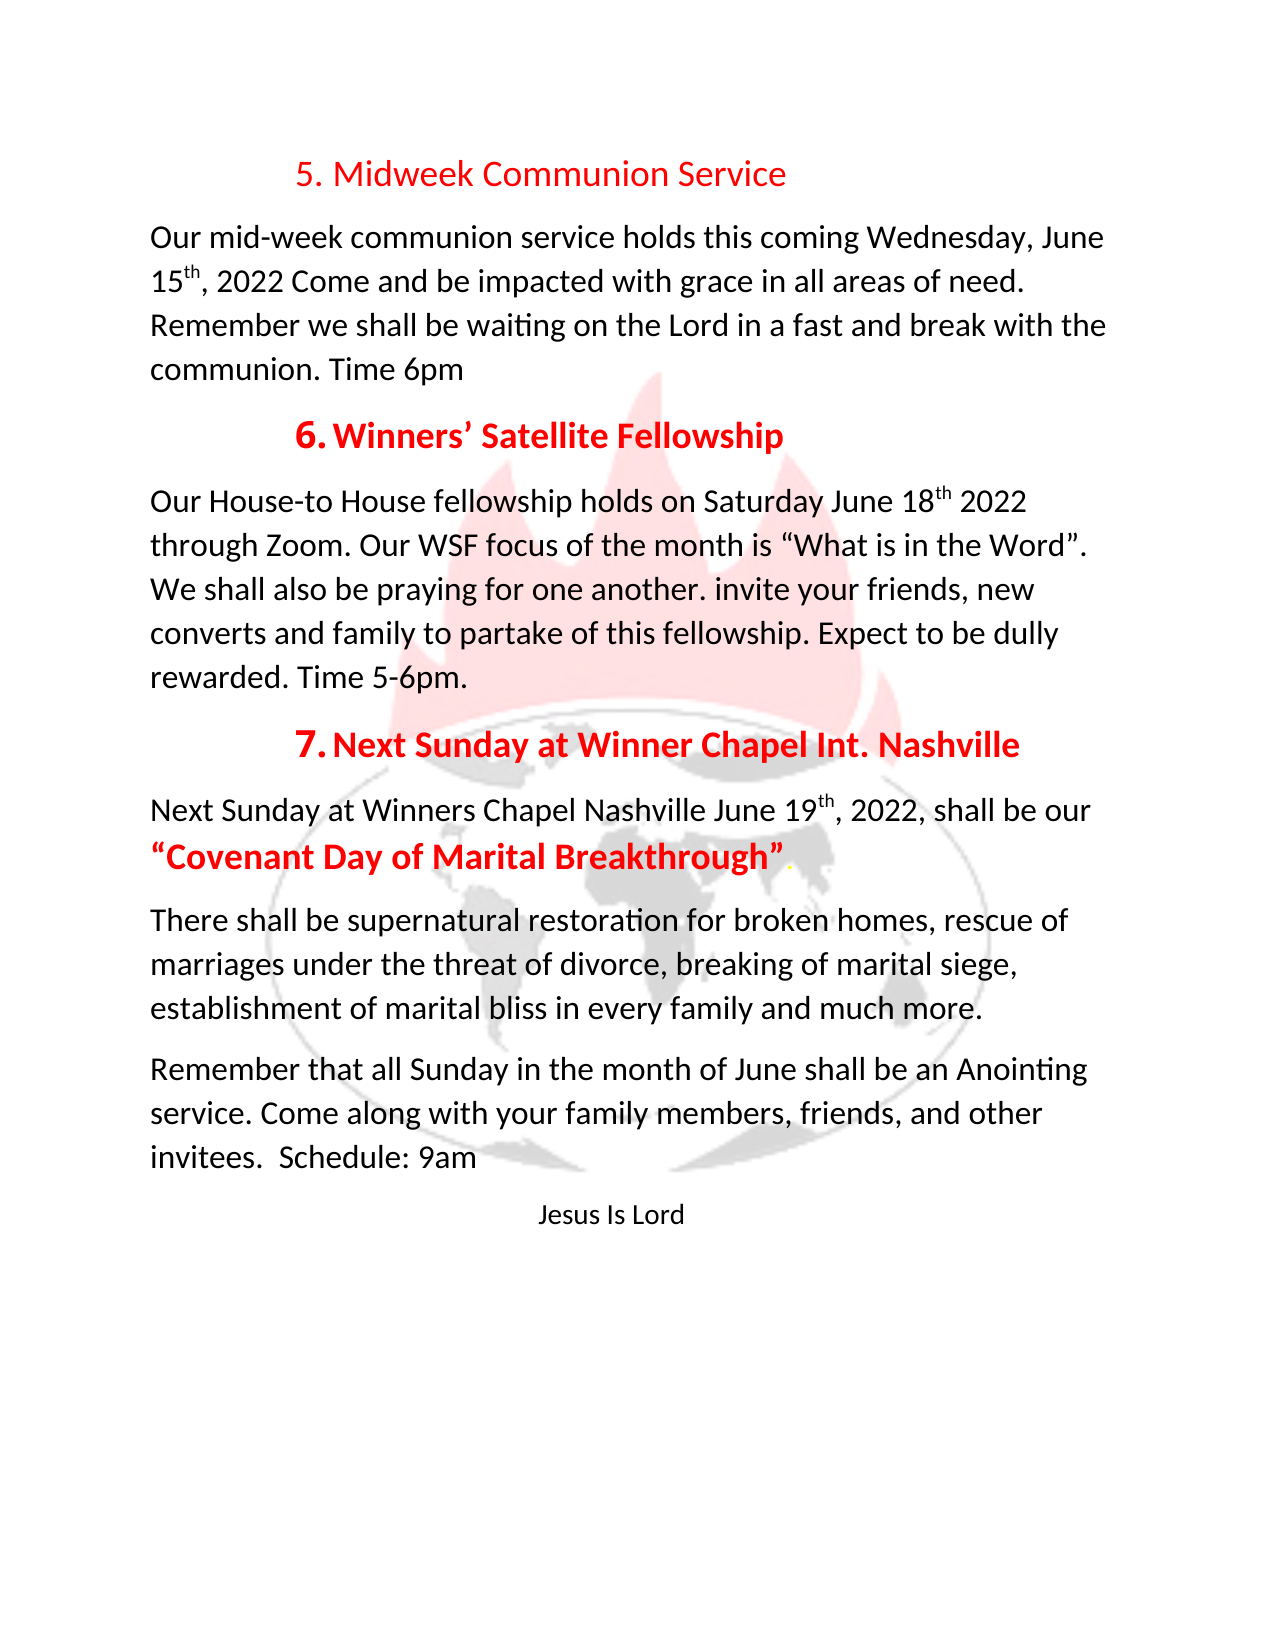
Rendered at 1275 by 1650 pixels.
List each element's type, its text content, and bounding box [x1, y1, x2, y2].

text Next Sunday at Winners Chapel Nashville June 19th, 2022, shall be our “Covenant Day of Marital Breakthrough”. [150, 789, 1125, 879]
text Our House-to House fellowship holds on Saturday June 18th 2022 through Zoom. Our WSF focus of the month is “What is in the Word”. We shall also be praying for one another. invite your friends, new converts and family to partake of this fellowship. Expect to be dully rewarded. Time 5-6pm. [150, 480, 1125, 697]
list Midweek Communion Service [295, 150, 1125, 196]
text Remember that all Sunday in the month of June shall be an Anointing service. Come along with your family members, friends, and other invitees. Schedule: 9am [150, 1048, 1125, 1176]
list Next Sunday at Winner Chapel Int. Nashville [295, 717, 1125, 768]
list Winners’ Satellite Fellowship [295, 409, 1125, 460]
text Jesus Is Lord [450, 1196, 1125, 1232]
text Our mid-week communion service holds this coming Wednesday, June 15th, 2022 Come and be impacted with grace in all areas of need. Remember we shall be waiting on the Lord in a fast and break with the communion. Time 6pm [150, 216, 1125, 389]
text There shall be supernatural restoration for broken homes, rescue of marriages under the threat of divorce, breaking of marital siege, establishment of marital bliss in every family and much more. [150, 899, 1125, 1028]
